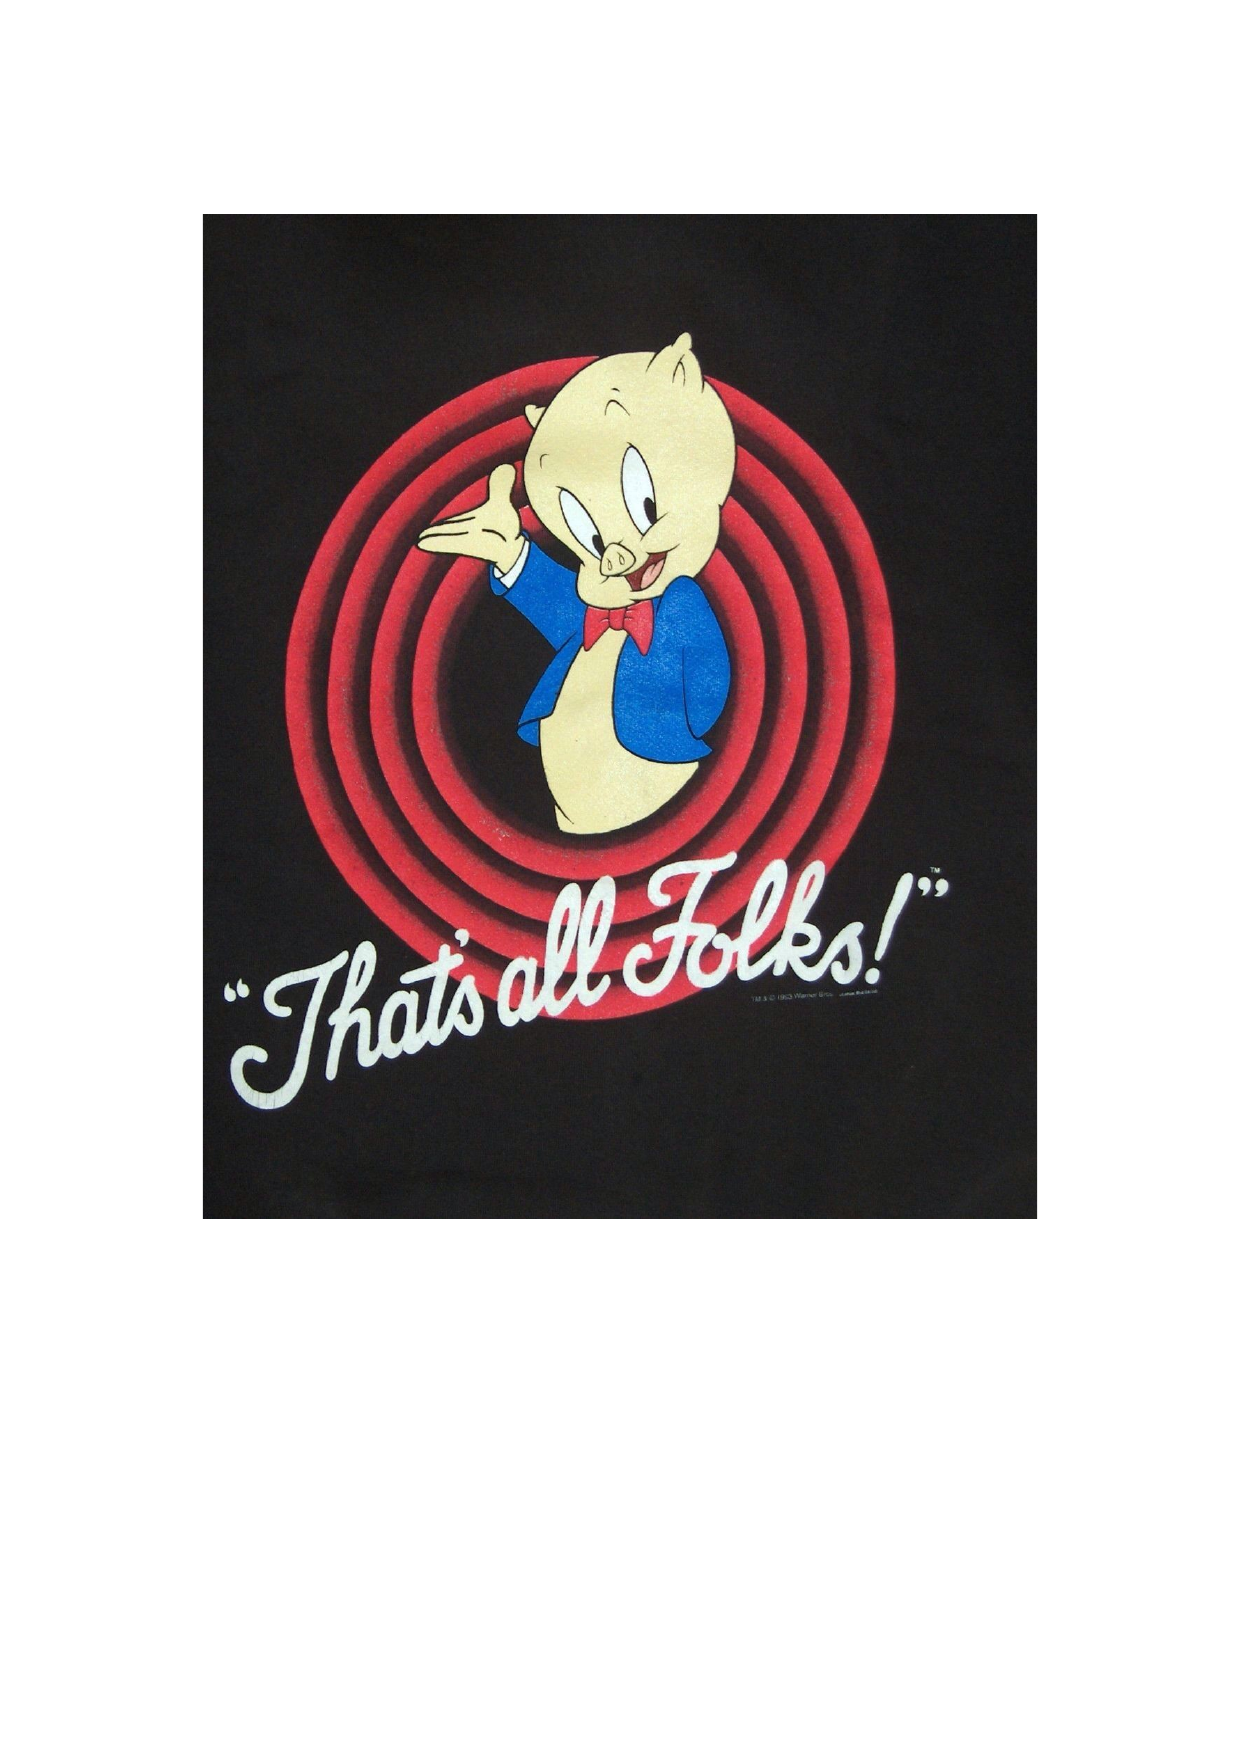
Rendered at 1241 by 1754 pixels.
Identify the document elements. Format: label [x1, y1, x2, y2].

picture [202, 214, 1038, 1219]
